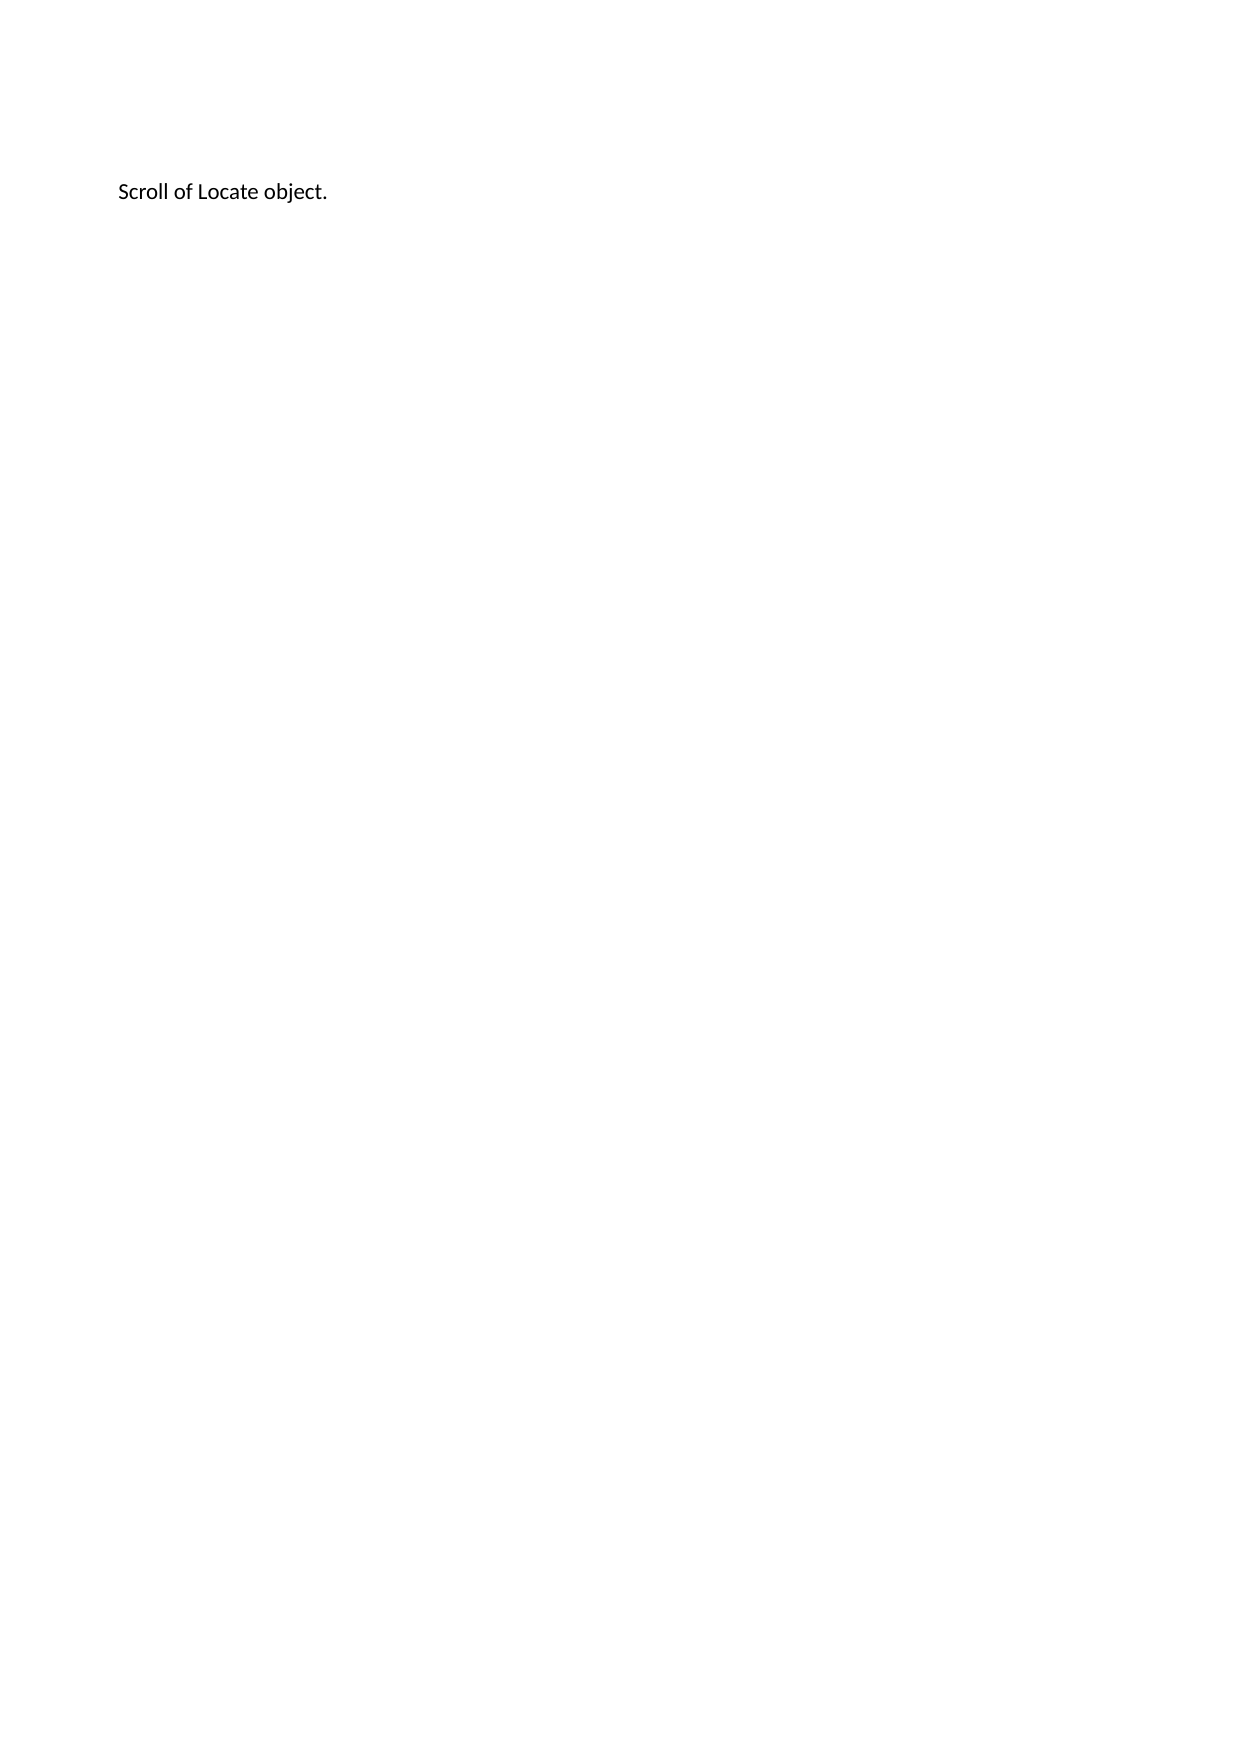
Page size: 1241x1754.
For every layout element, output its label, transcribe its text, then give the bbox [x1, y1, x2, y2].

text Scroll of Locate object. [118, 177, 1122, 205]
